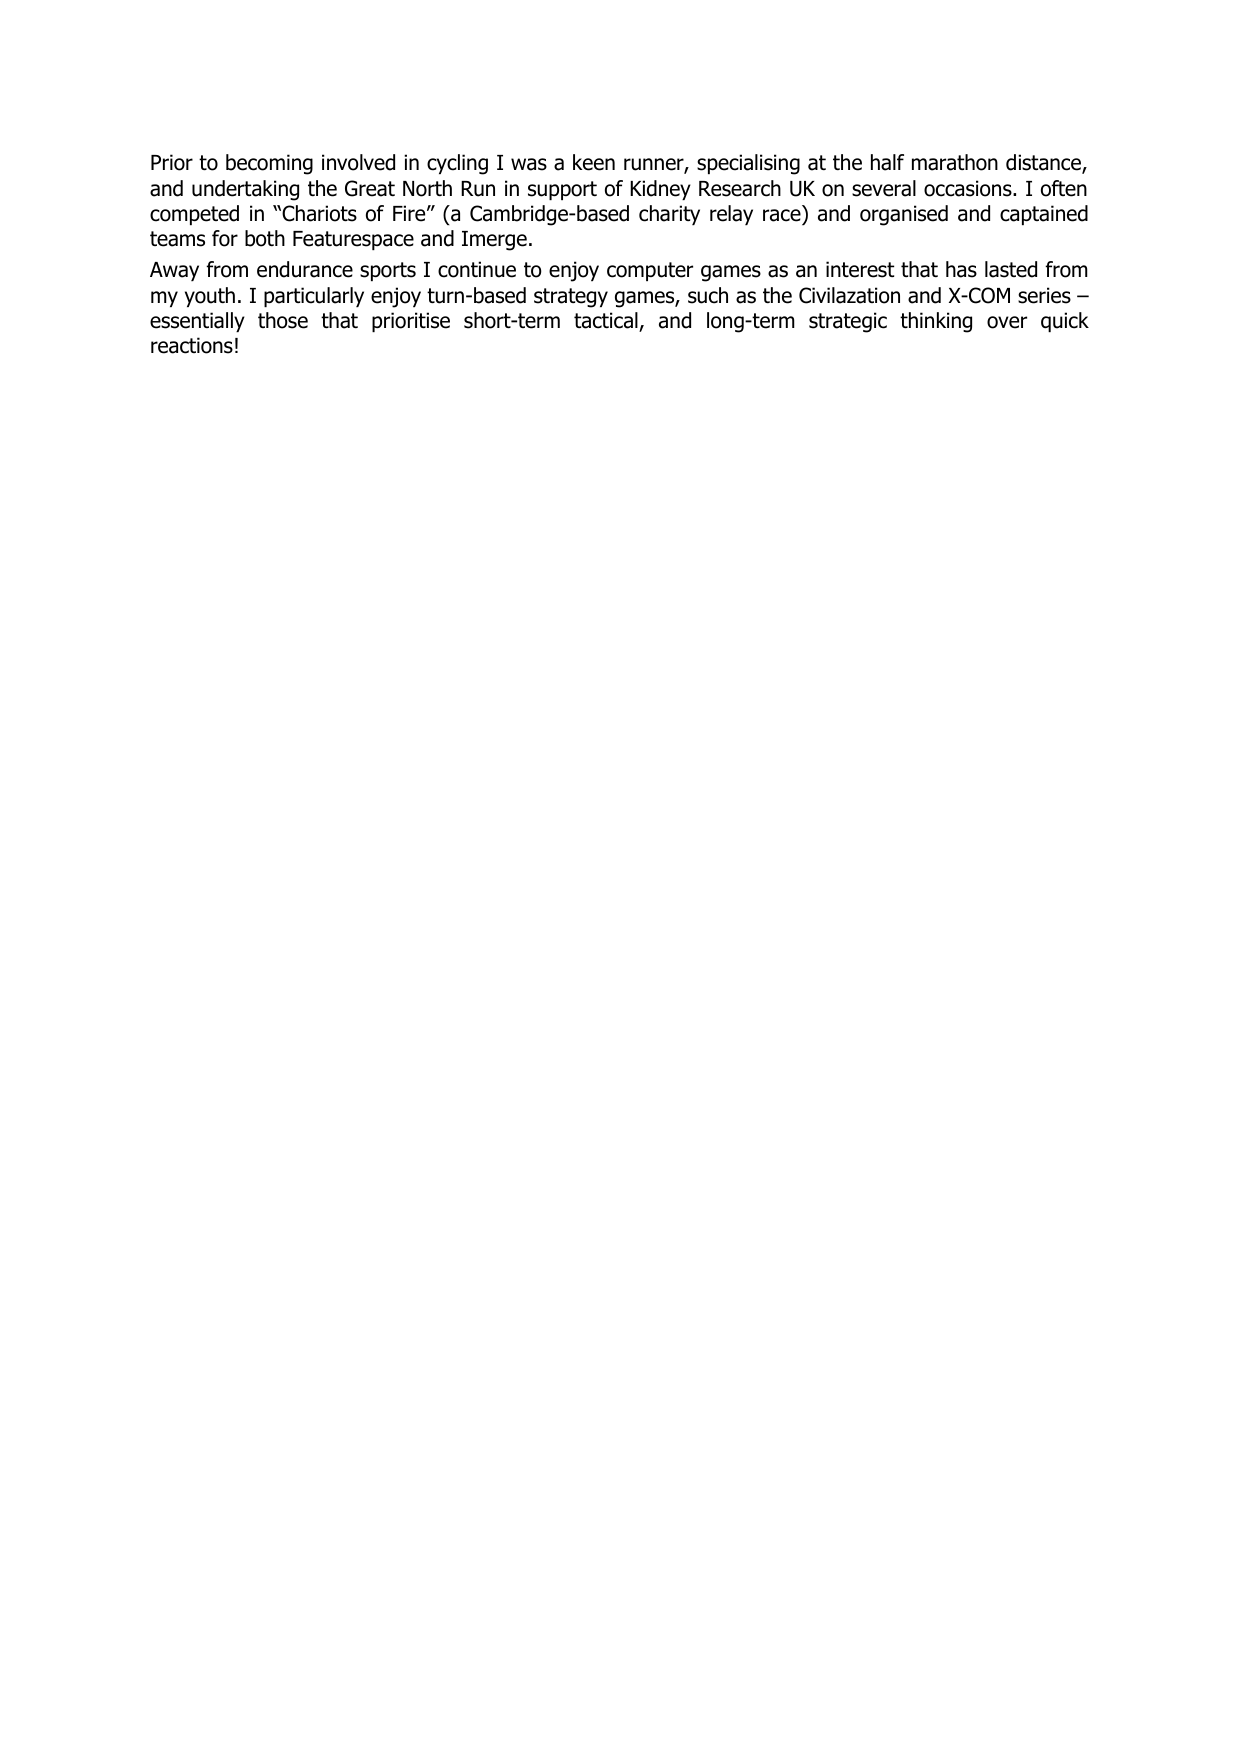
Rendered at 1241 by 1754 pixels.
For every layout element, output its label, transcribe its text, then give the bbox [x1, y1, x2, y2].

text Away from endurance sports I continue to enjoy computer games as an interest that has lasted from my youth. I particularly enjoy turn-based strategy games, such as the Civilazation and X-COM series – essentially those that prioritise short-term tactical, and long-term strategic thinking over quick reactions! [150, 257, 1090, 358]
text Prior to becoming involved in cycling I was a keen runner, specialising at the half marathon distance, and undertaking the Great North Run in support of Kidney Research UK on several occasions. I often competed in “Chariots of Fire” (a Cambridge-based charity relay race) and organised and captained teams for both Featurespace and Imerge. [150, 150, 1090, 251]
